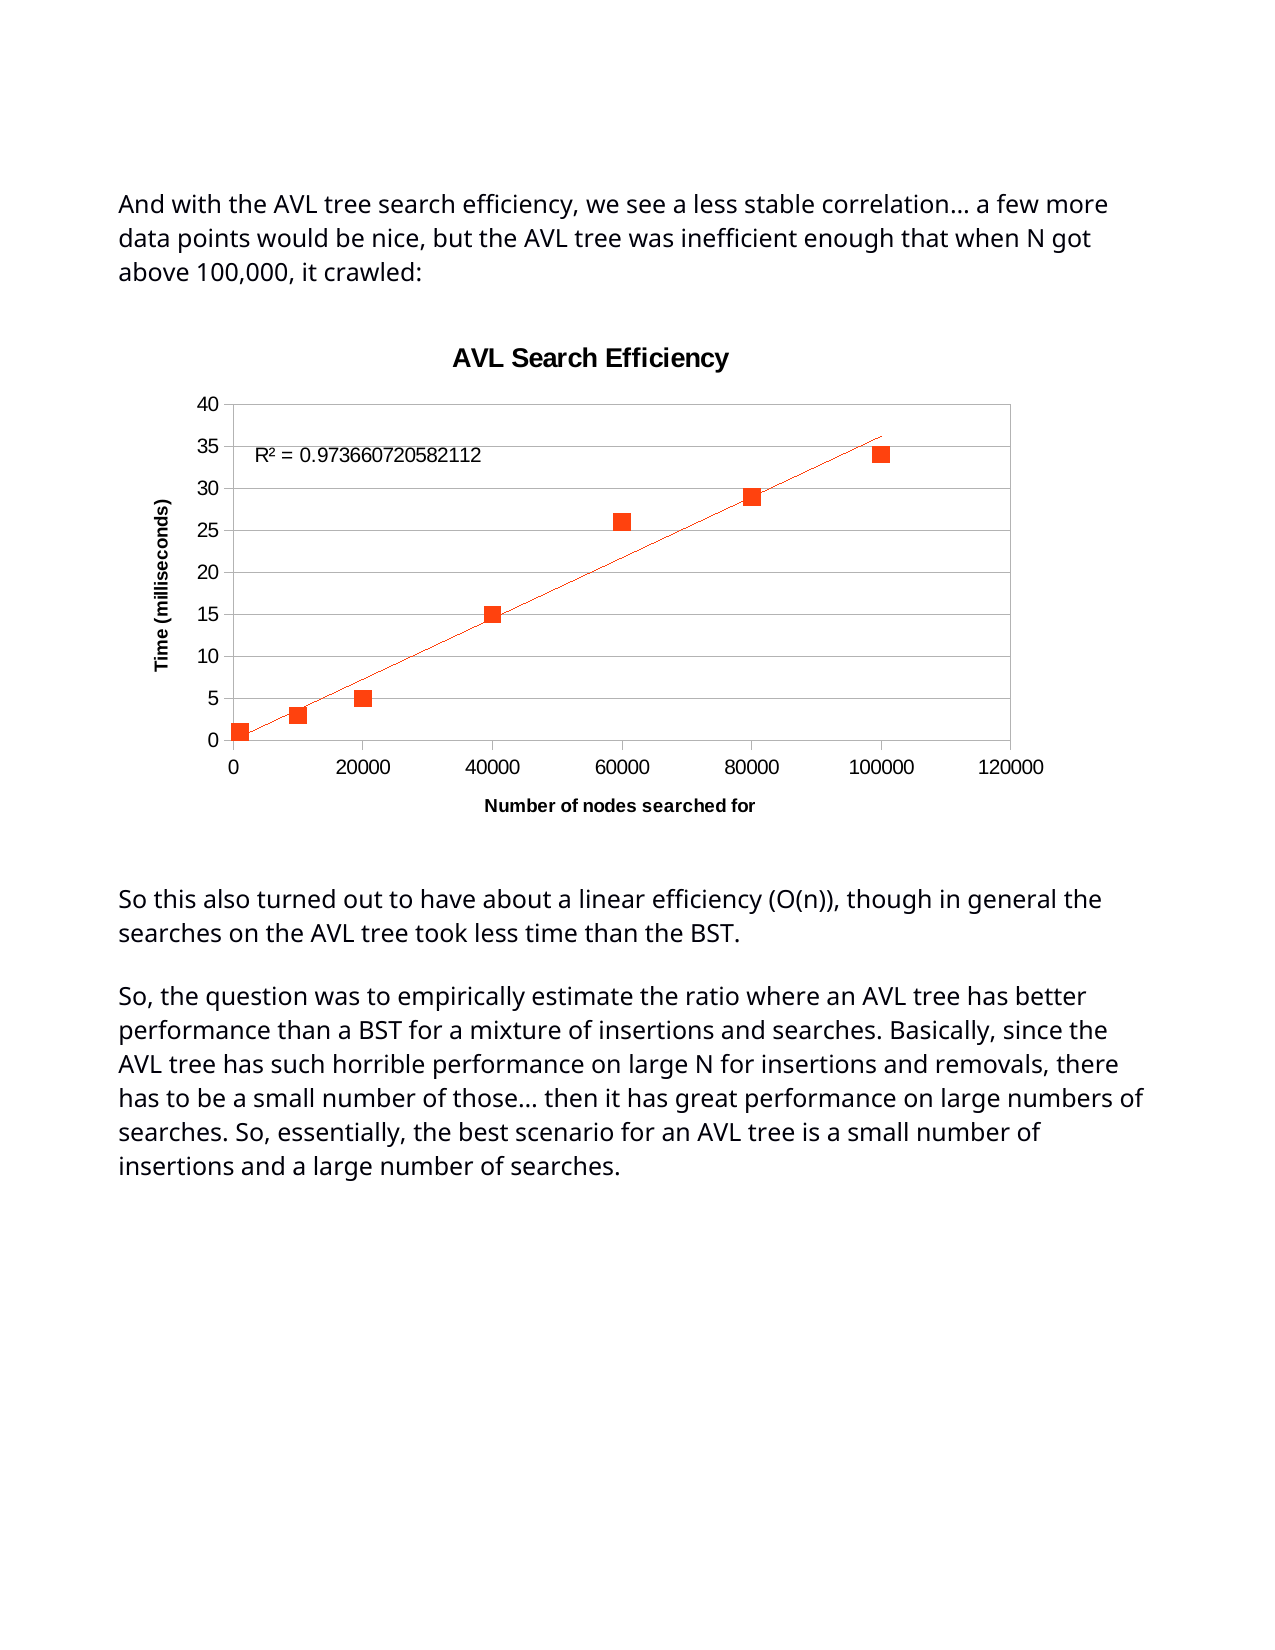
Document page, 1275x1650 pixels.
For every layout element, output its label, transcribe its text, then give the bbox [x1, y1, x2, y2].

text And with the AVL tree search efficiency, we see a less stable correlation… a few more data points would be nice, but the AVL tree was inefficient enough that when N got above 100,000, it crawled: [118, 186, 1157, 288]
text performance than a BST for a mixture of insertions and searches. Basically, since the AVL tree has such horrible performance on large N for insertions and removals, there has to be a small number of those… then it has great performance on large numbers of searches. So, essentially, the best scenario for an AVL tree is a small number of insertions and a large number of searches. [118, 1013, 1157, 1183]
text So this also turned out to have about a linear efficiency (O(n)), though in general the searches on the AVL tree took less time than the BST. [118, 882, 1157, 950]
text So, the question was to empirically estimate the ratio where an AVL tree has better [118, 978, 1157, 1013]
